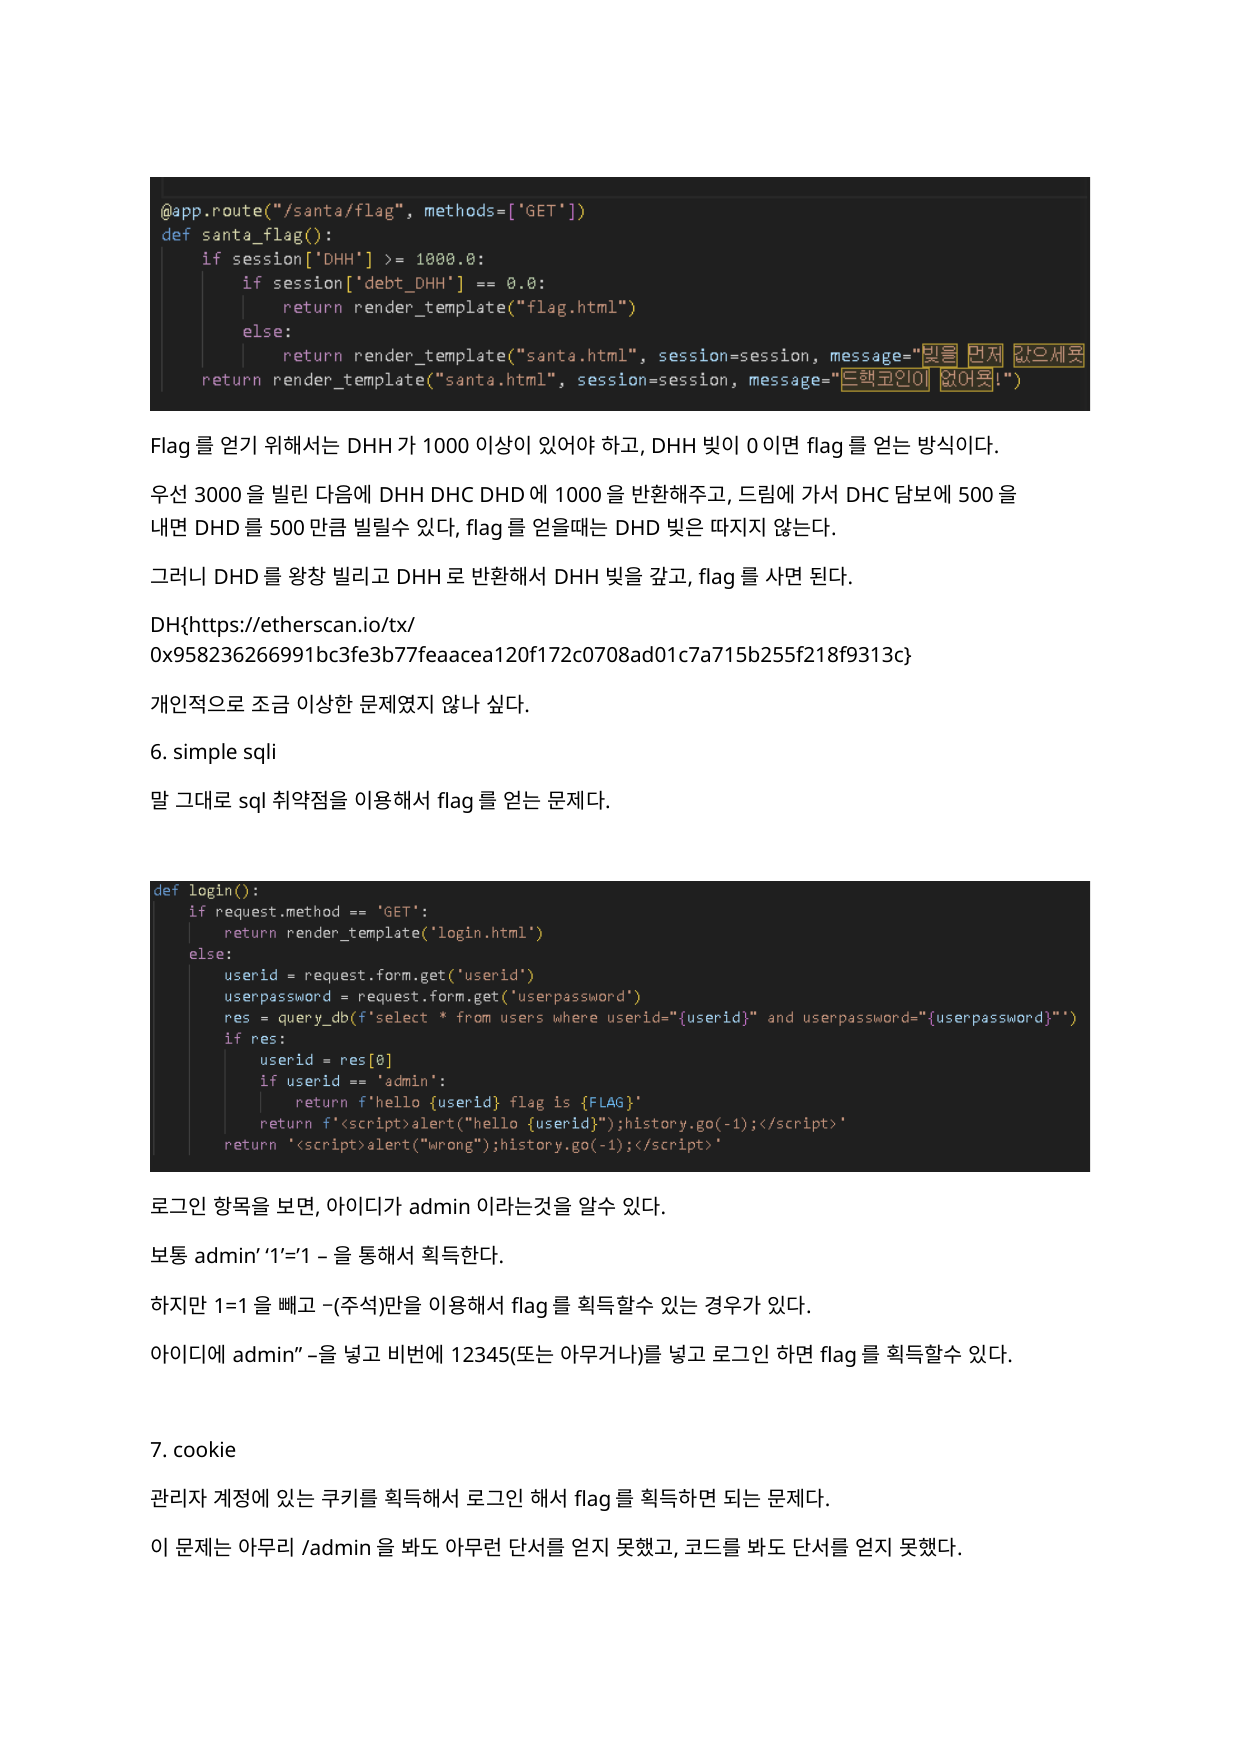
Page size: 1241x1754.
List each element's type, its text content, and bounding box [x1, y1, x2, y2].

text DH{https://etherscan.io/tx/0x958236266991bc3fe3b77feaacea120f172c0708ad01c7a715b255f218f9313c} [150, 610, 1048, 669]
text 아이디에 admin” –을 넣고 비번에 12345(또는 아무거나)를 넣고 로그인 하면 flag를 획득할수 있다. [150, 1338, 1048, 1368]
text 이 문제는 아무리 /admin을 봐도 아무런 단서를 얻지 못했고, 코드를 봐도 단서를 얻지 못했다. [150, 1532, 1048, 1562]
text 관리자 계정에 있는 쿠키를 획득해서 로그인 해서 flag를 획득하면 되는 문제다. [150, 1482, 1048, 1512]
text 말 그대로 sql 취약점을 이용해서 flag를 얻는 문제다. [150, 784, 1048, 815]
text 우선 3000을 빌린 다음에 DHH DHC DHD에 1000을 반환해주고, 드림에 가서 DHC 담보에 500을 내면 DHD를 500만큼 빌릴수 있다, flag를 얻을때는 DHD 빚은 따지지 않는다. [150, 478, 1048, 542]
text 6. simple sqli [150, 737, 1048, 766]
text 그러니 DHD를 왕창 빌리고 DHH로 반환해서 DHH 빚을 갚고, flag를 사면 된다. [150, 561, 1048, 591]
text Flag를 얻기 위해서는 DHH가 1000 이상이 있어야 하고, DHH 빚이 0이면 flag를 얻는 방식이다. [150, 429, 1048, 459]
picture [150, 881, 1091, 1172]
text 개인적으로 조금 이상한 문제였지 않나 싶다. [150, 688, 1048, 718]
picture [150, 177, 1091, 411]
text 보통 admin’ ‘1’=’1 – 을 통해서 획득한다. [150, 1239, 1048, 1270]
text 7. cookie [150, 1435, 1048, 1463]
text 하지만 1=1을 빼고 –(주석)만을 이용해서 flag를 획득할수 있는 경우가 있다. [150, 1289, 1048, 1319]
text 로그인 항목을 보면, 아이디가 admin 이라는것을 알수 있다. [150, 1190, 1048, 1220]
